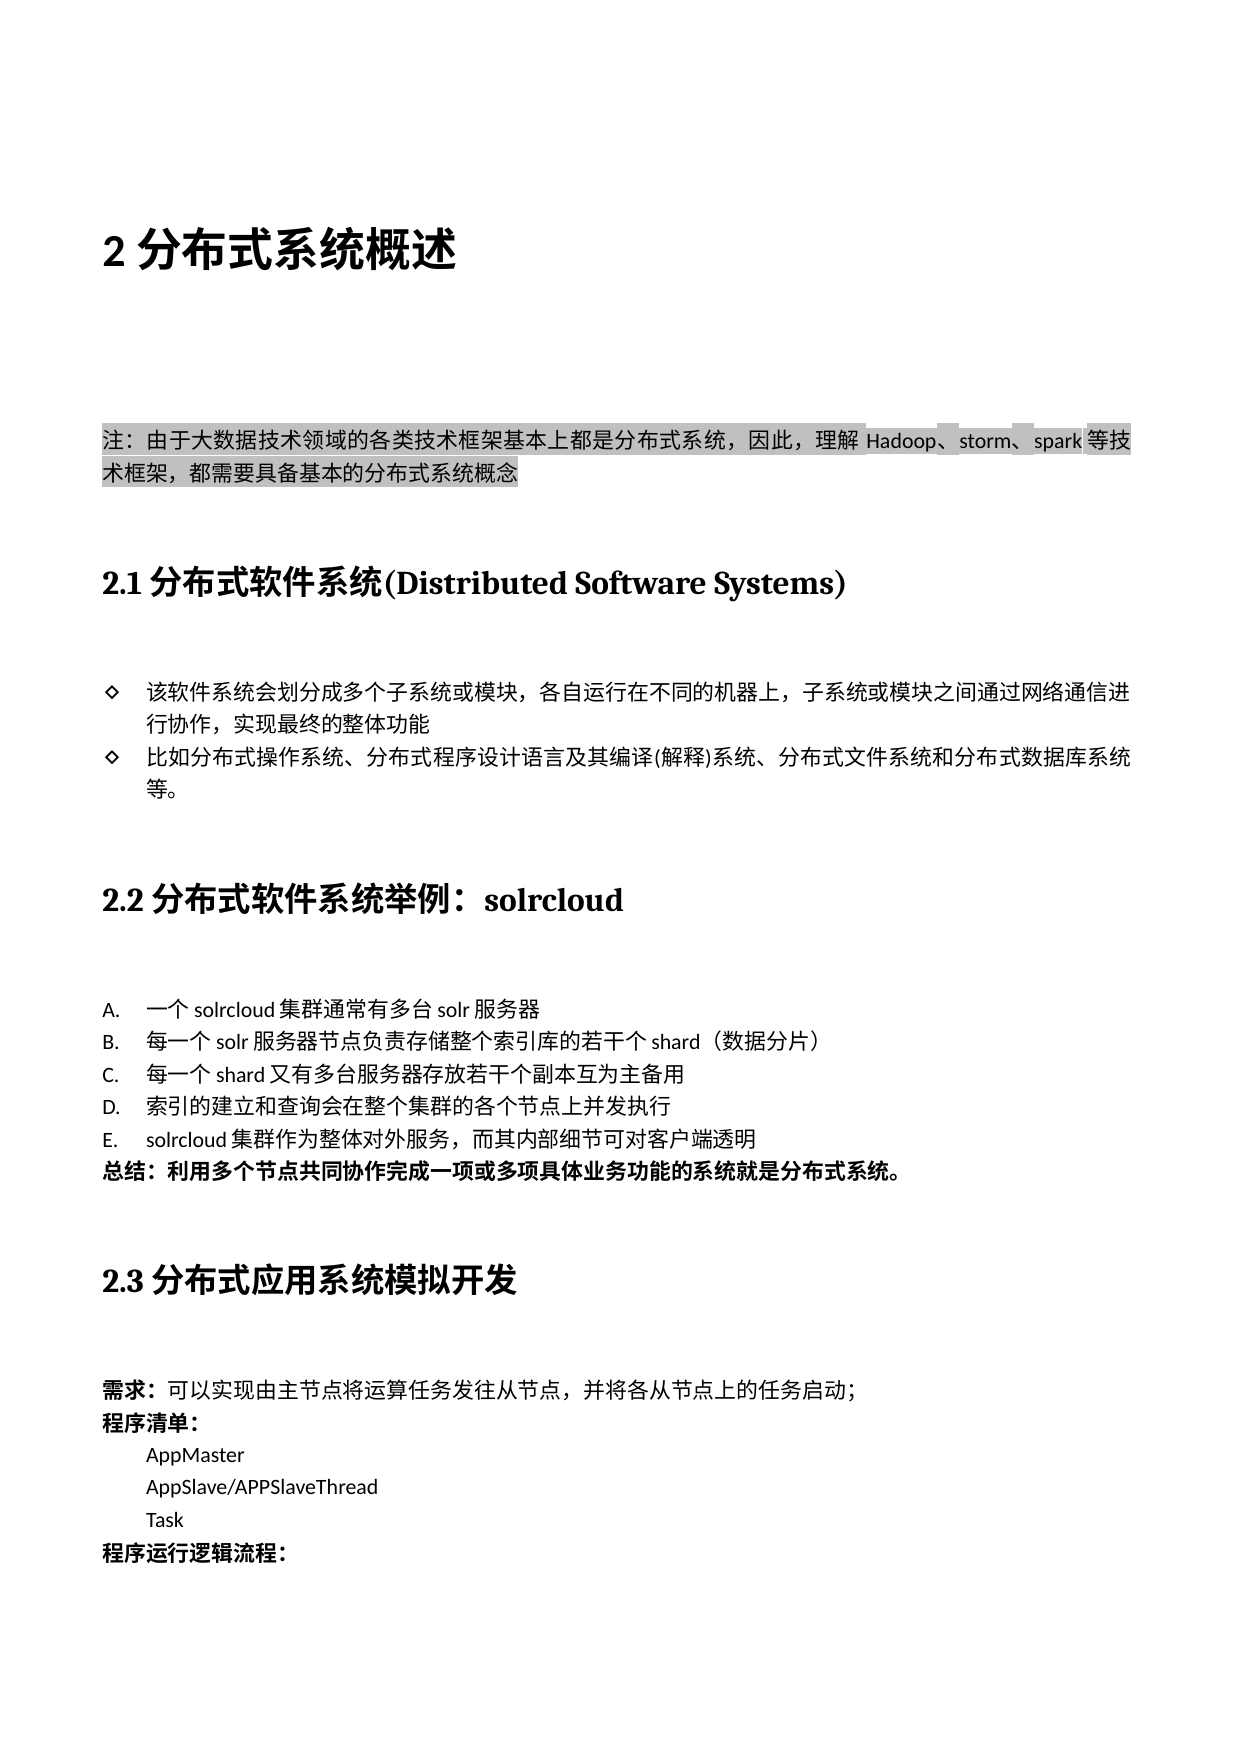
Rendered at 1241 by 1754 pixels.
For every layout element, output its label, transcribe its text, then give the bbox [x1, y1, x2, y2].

list 每一个shard又有多台服务器存放若干个副本互为主备用 [102, 1056, 1131, 1089]
text 需求：可以实现由主节点将运算任务发往从节点，并将各从节点上的任务启动； [102, 1373, 1131, 1406]
list 索引的建立和查询会在整个集群的各个节点上并发执行 [102, 1089, 1131, 1121]
list 每一个solr服务器节点负责存储整个索引库的若干个shard（数据分片） [102, 1024, 1131, 1056]
list 比如分布式操作系统、分布式程序设计语言及其编译(解释)系统、分布式文件系统和分布式数据库系统等。 [102, 739, 1131, 804]
subtitle 2.2 分布式软件系统举例：solrcloud [102, 864, 1131, 929]
text Task [102, 1503, 1131, 1536]
text 总结：利用多个节点共同协作完成一项或多项具体业务功能的系统就是分布式系统。 [102, 1154, 1131, 1186]
list 该软件系统会划分成多个子系统或模块，各自运行在不同的机器上，子系统或模块之间通过网络通信进行协作，实现最终的整体功能 [102, 674, 1131, 739]
text AppSlave/APPSlaveThread [102, 1471, 1131, 1503]
text AppMaster [102, 1438, 1131, 1471]
text 注：由于大数据技术领域的各类技术框架基本上都是分布式系统，因此，理解Hadoop、storm、spark等技术框架，都需要具备基本的分布式系统概念 [102, 423, 1131, 488]
subtitle 2 分布式系统概述 [102, 197, 1131, 295]
list solrcloud集群作为整体对外服务，而其内部细节可对客户端透明 [102, 1121, 1131, 1154]
list 一个solrcloud集群通常有多台solr服务器 [102, 991, 1131, 1024]
subtitle 2.3 分布式应用系统模拟开发 [102, 1246, 1131, 1311]
text 程序清单： [102, 1406, 1131, 1438]
subtitle 2.1 分布式软件系统(Distributed Software Systems) [102, 547, 1131, 612]
text 程序运行逻辑流程： [102, 1536, 1131, 1568]
